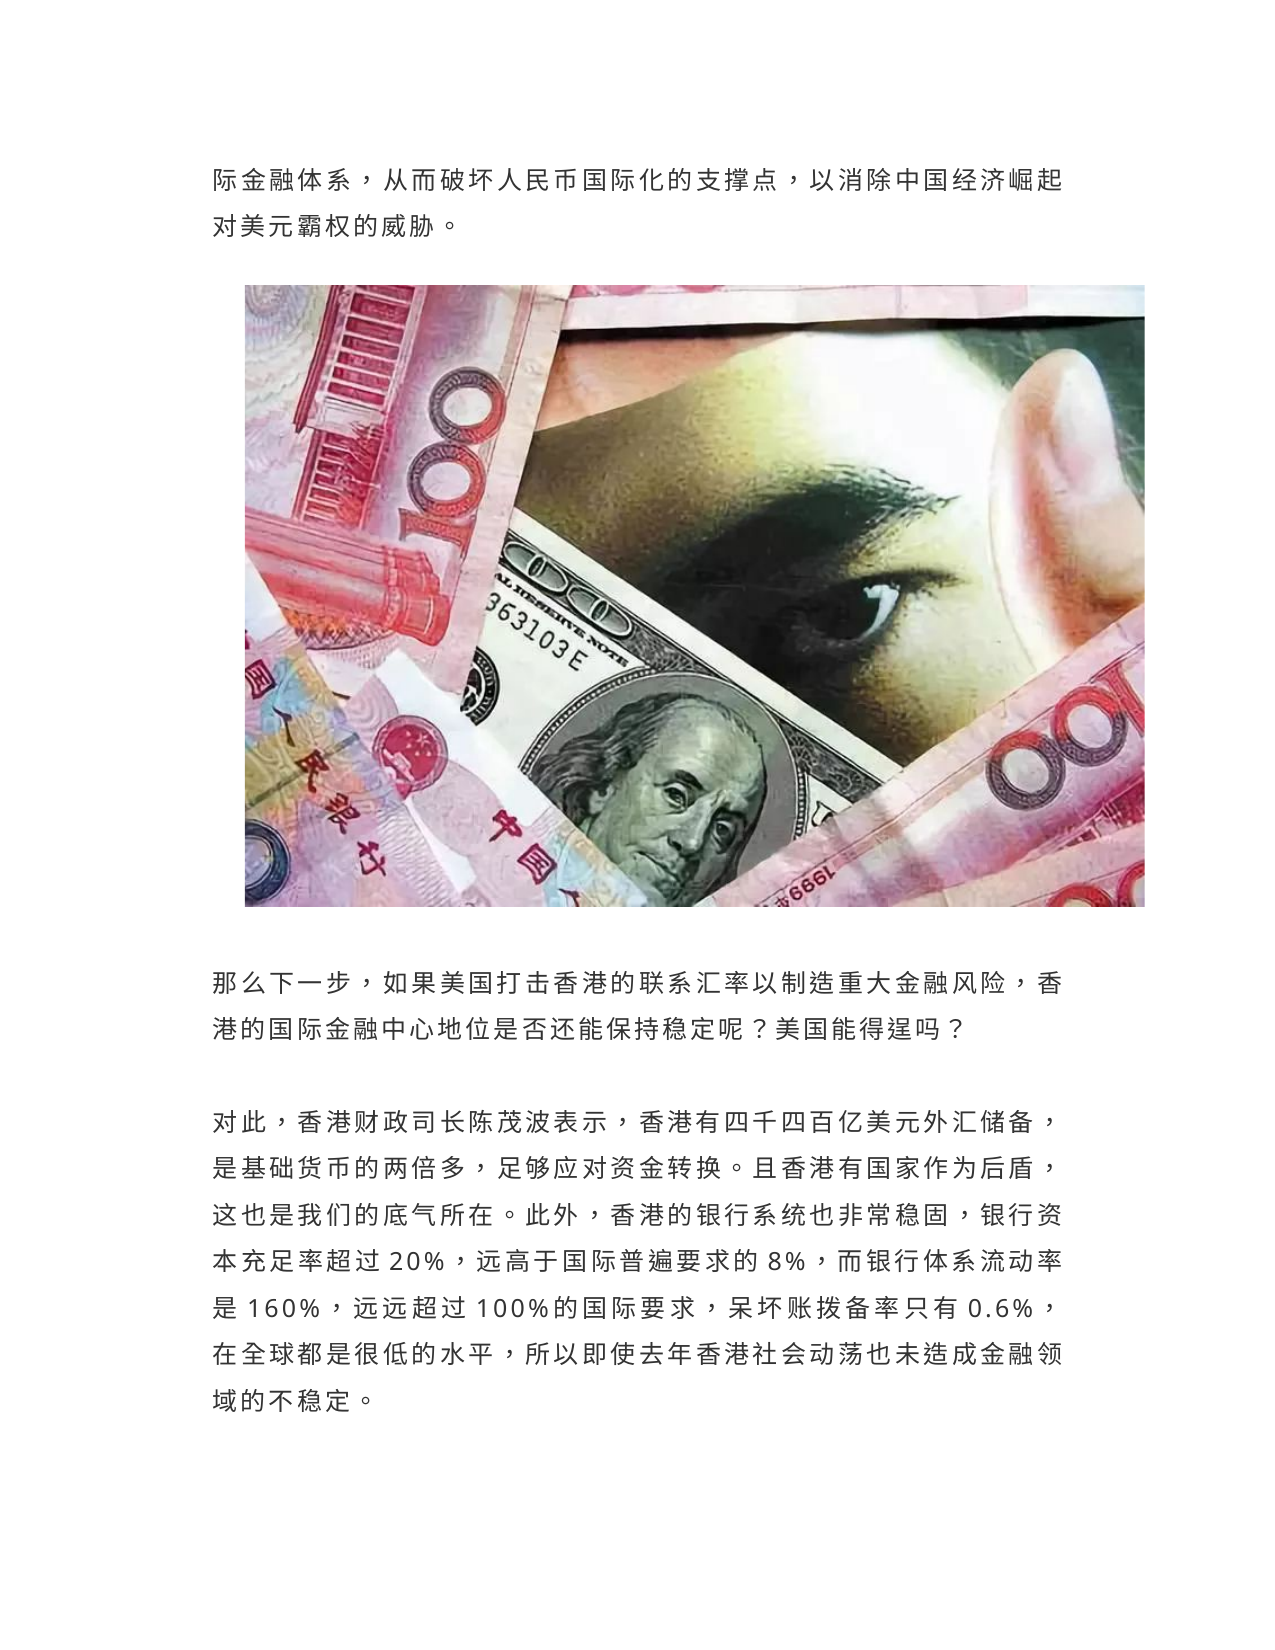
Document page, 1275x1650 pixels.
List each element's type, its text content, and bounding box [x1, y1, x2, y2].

picture [244, 285, 1145, 907]
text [212, 150, 1062, 243]
text 对此，香港财政司长陈茂波表示，香港有四千四百亿美元外汇储备，是基础货币的两倍多，足够应对资金转换。且香港有国家作为后盾，这也是我们的底气所在。此外，香港的银行系统也非常稳固，银行资本充足率超过20%，远高于国际普遍要求的8%，而银行体系流动率是160%，远远超过100%的国际要求，呆坏账拨备率只有0.6%，在全球都是很低的水平，所以即使去年香港社会动荡也未造成金融领域的不稳定。 [212, 1092, 1062, 1417]
text 那么下一步，如果美国打击香港的联系汇率以制造重大金融风险，香港的国际金融中心地位是否还能保持稳定呢？美国能得逞吗？ [212, 953, 1062, 1046]
